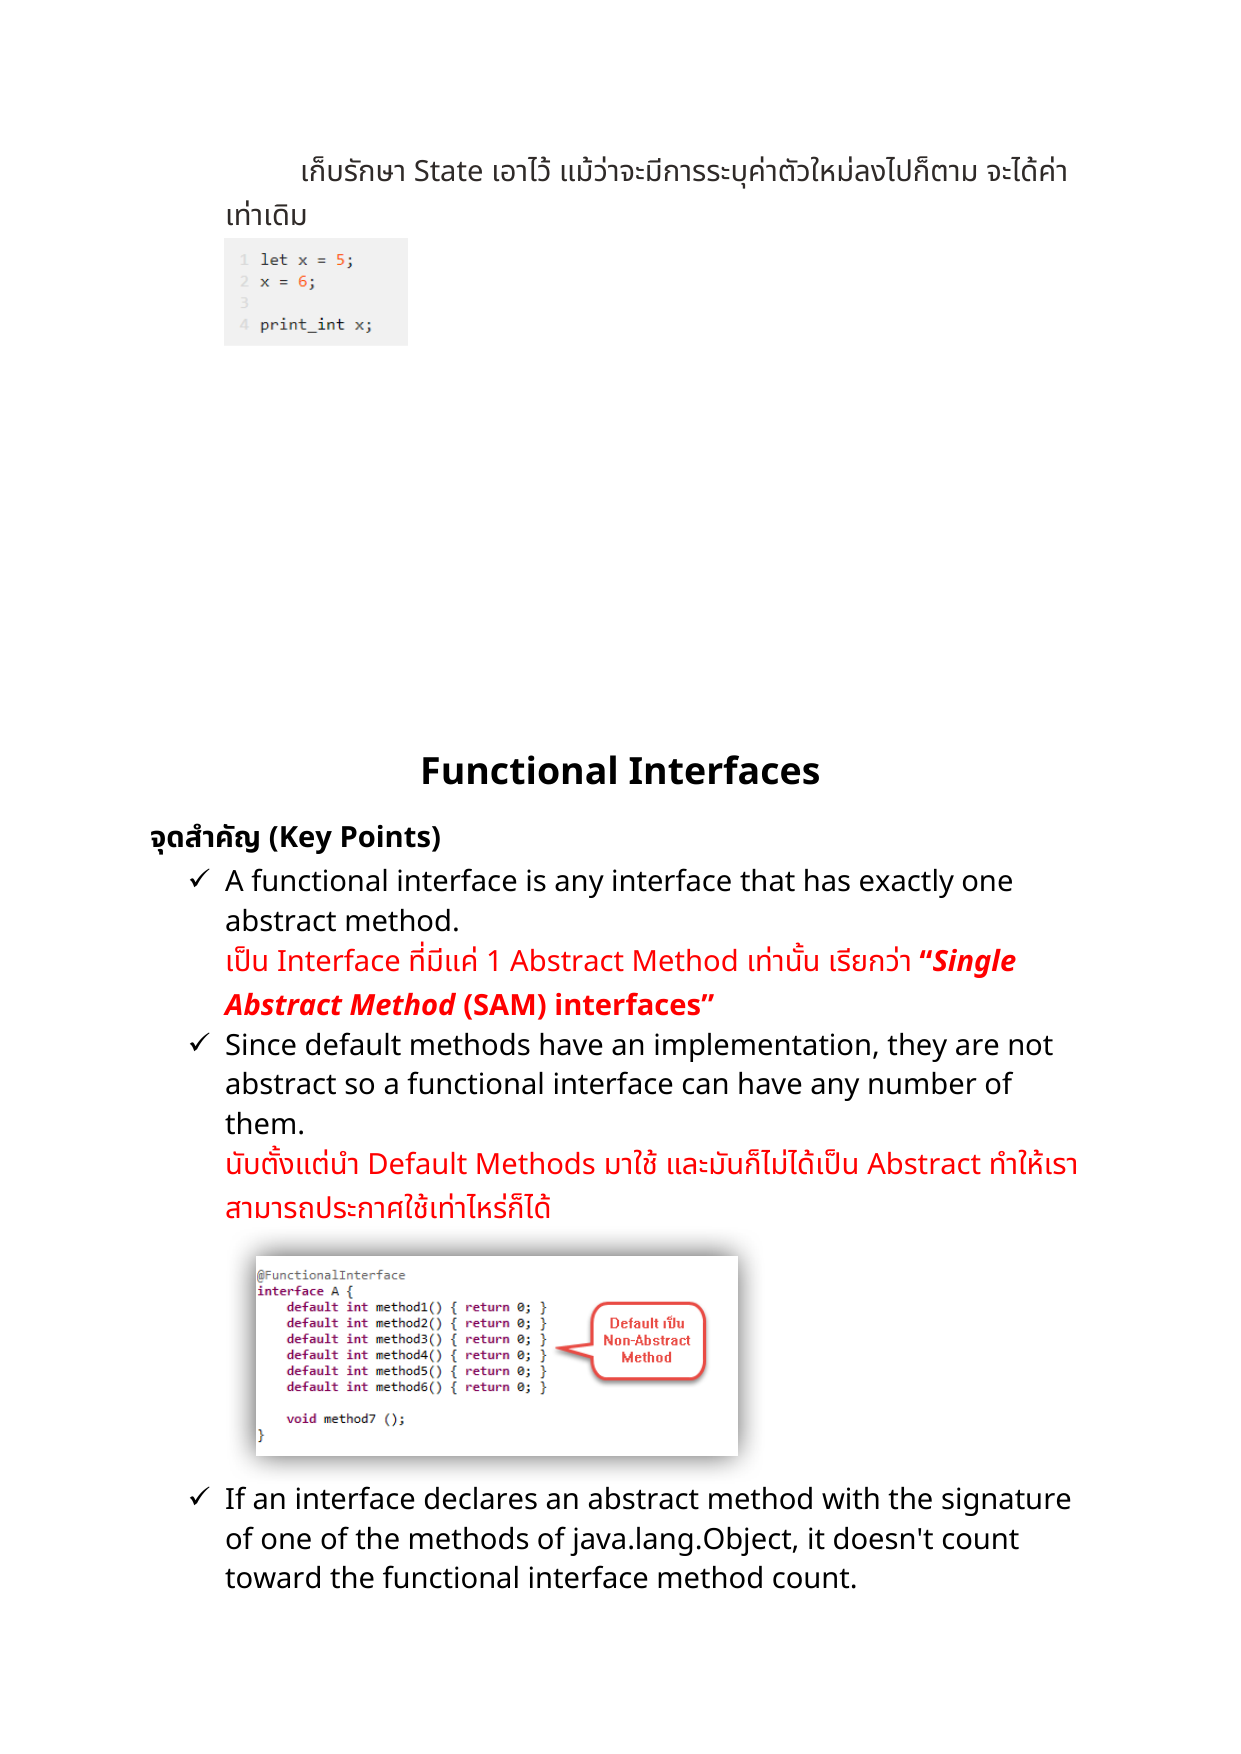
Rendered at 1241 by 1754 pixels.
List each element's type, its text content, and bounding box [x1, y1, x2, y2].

picture [256, 1256, 738, 1456]
list เป็น Interface ที่มีแค่ 1 Abstract Method เท่านั้น เรียกว่า “Single Abstract Method (SAM) interfaces” [225, 940, 1090, 1024]
list If an interface declares an abstract method with the signature of one of the methods of java.lang.Object, it doesn't count toward the functional interface method count. [187, 1478, 1090, 1597]
picture [223, 238, 408, 348]
list A functional interface is any interface that has exactly one abstract method. [187, 861, 1090, 940]
list นับตั้งแต่นำ Default Methods มาใช้ และมันก็ไม่ได้เป็น Abstract ทำให้เราสามารถประกาศใช้เท่าไหร่ก็ได้ [225, 1143, 1090, 1231]
list Since default methods have an implementation, they are not abstract so a functional interface can have any number of them. [187, 1024, 1090, 1143]
text Functional Interfaces [150, 744, 1090, 796]
text จุดสำคัญ (Key Points) [150, 816, 1090, 861]
list เก็บรักษา State เอาไว้ แม้ว่าจะมีการระบุค่าตัวใหม่ลงไปก็ตาม จะได้ค่าเท่าเดิม [225, 150, 1090, 238]
